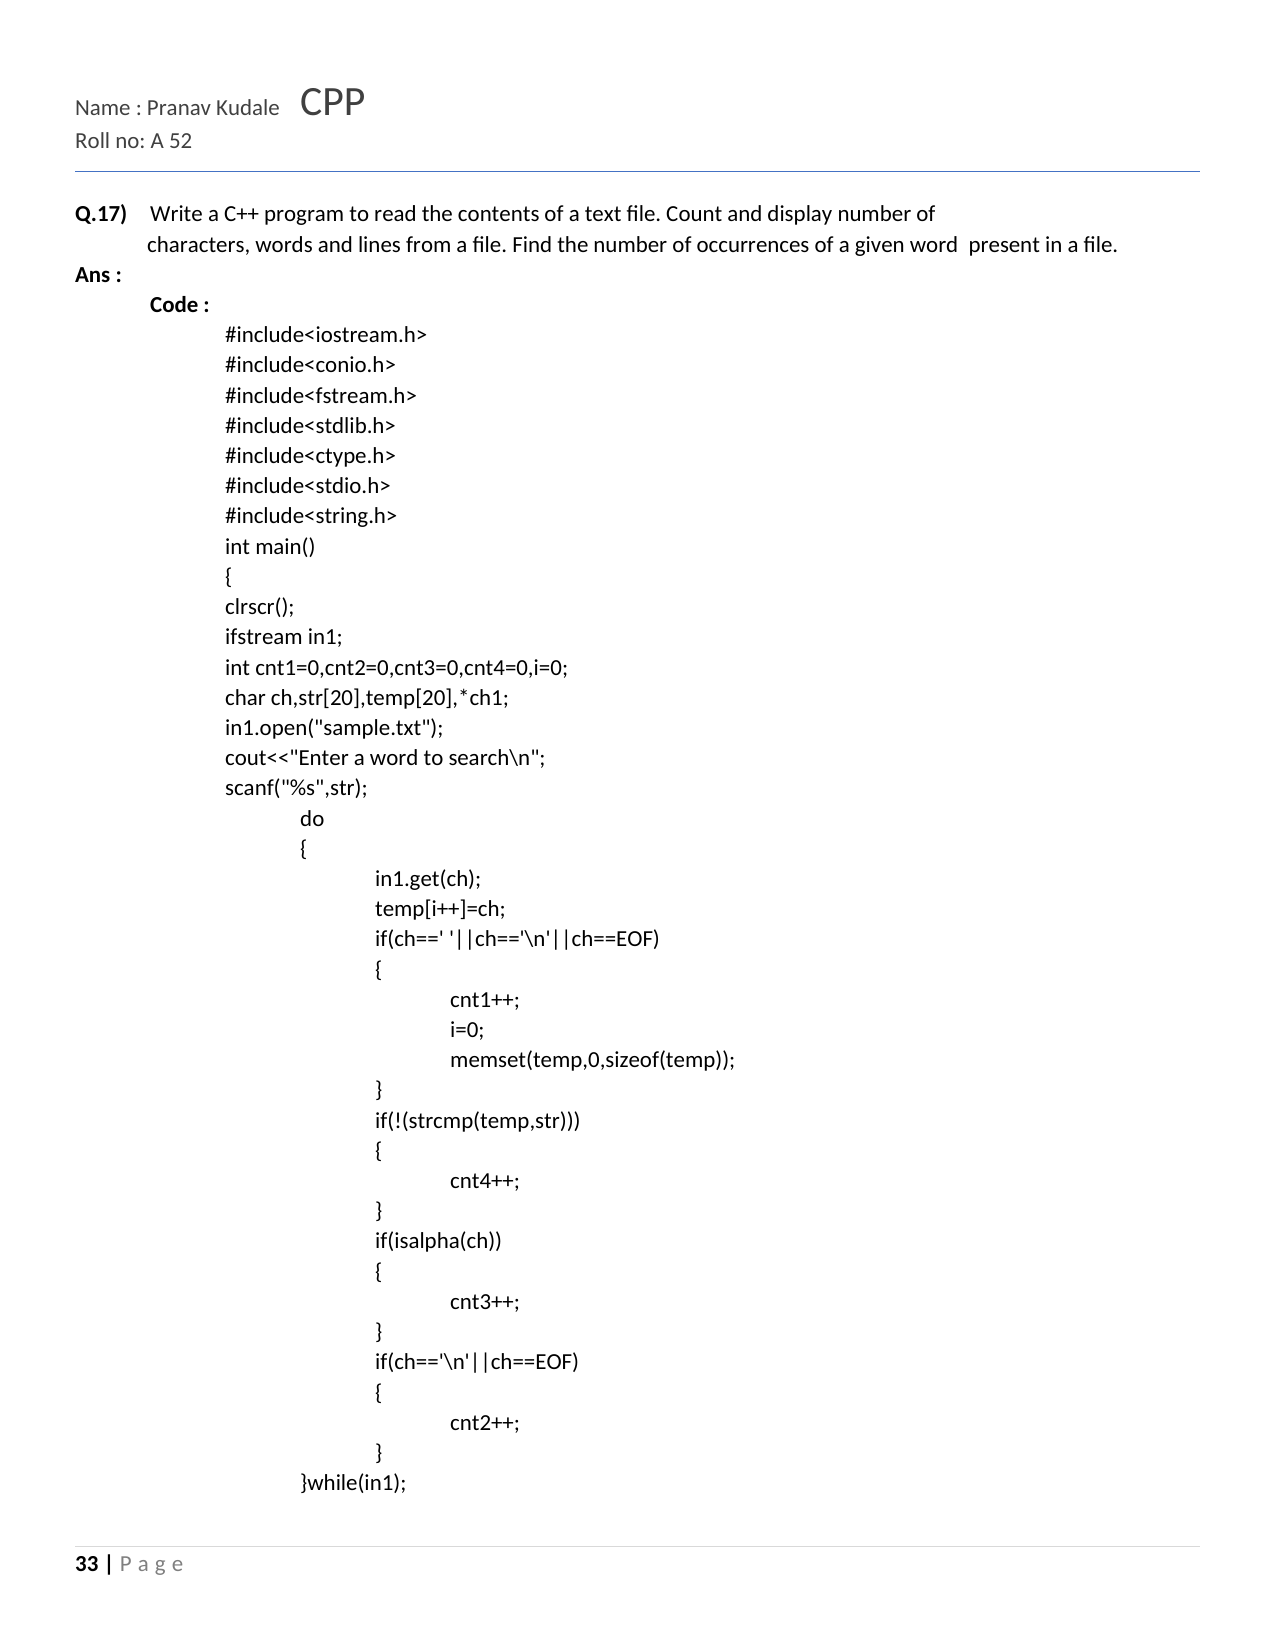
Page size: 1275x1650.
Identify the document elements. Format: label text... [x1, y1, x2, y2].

text ifstream in1; [225, 622, 1200, 651]
text do [75, 804, 1200, 832]
text cnt1++; [225, 985, 1200, 1013]
text } [225, 1317, 1200, 1345]
text #include<ctype.h> [225, 441, 1200, 469]
text #include<string.h> [225, 502, 1200, 530]
text if(isalpha(ch)) [75, 1227, 1200, 1255]
text { [225, 1257, 1200, 1285]
text cnt2++; [225, 1408, 1200, 1436]
text { [225, 834, 1200, 862]
text if(ch=='\n'||ch==EOF) [225, 1347, 1200, 1376]
text characters, words and lines from a file. Find the number of occurrences of a given word present in a file. [75, 230, 1200, 258]
text { [225, 562, 1200, 590]
text if(!(strcmp(temp,str))) [75, 1106, 1200, 1134]
text Q.17) Write a C++ program to read the contents of a text file. Count and display number of [75, 199, 1200, 228]
text in1.get(ch); [225, 864, 1200, 892]
text #include<stdlib.h> [225, 411, 1200, 439]
text in1.open("sample.txt"); [150, 713, 1200, 741]
text #include<fstream.h> [225, 381, 1200, 409]
text clrscr(); [150, 592, 1200, 620]
text Code : [75, 290, 1200, 318]
text int main() [150, 532, 1200, 560]
text #include<stdio.h> [225, 471, 1200, 499]
text { [225, 955, 1200, 983]
text memset(temp,0,sizeof(temp)); [225, 1045, 1200, 1073]
text temp[i++]=ch; [225, 894, 1200, 922]
text #include<iostream.h> [225, 320, 1200, 348]
text i=0; [225, 1015, 1200, 1043]
text { [225, 1136, 1200, 1164]
text scanf("%s",str); [225, 773, 1200, 802]
text int cnt1=0,cnt2=0,cnt3=0,cnt4=0,i=0; [225, 653, 1200, 681]
text }while(in1); [75, 1468, 1200, 1496]
text cnt3++; [225, 1287, 1200, 1315]
text } [225, 1076, 1200, 1104]
text cout<<"Enter a word to search\n"; [150, 743, 1200, 771]
text } [225, 1438, 1200, 1466]
text cnt4++; [225, 1166, 1200, 1194]
text Ans : [75, 260, 1200, 288]
text #include<conio.h> [225, 351, 1200, 379]
text { [225, 1378, 1200, 1406]
text } [225, 1196, 1200, 1224]
text char ch,str[20],temp[20],*ch1; [225, 683, 1200, 711]
text if(ch==' '||ch=='\n'||ch==EOF) [75, 924, 1200, 953]
